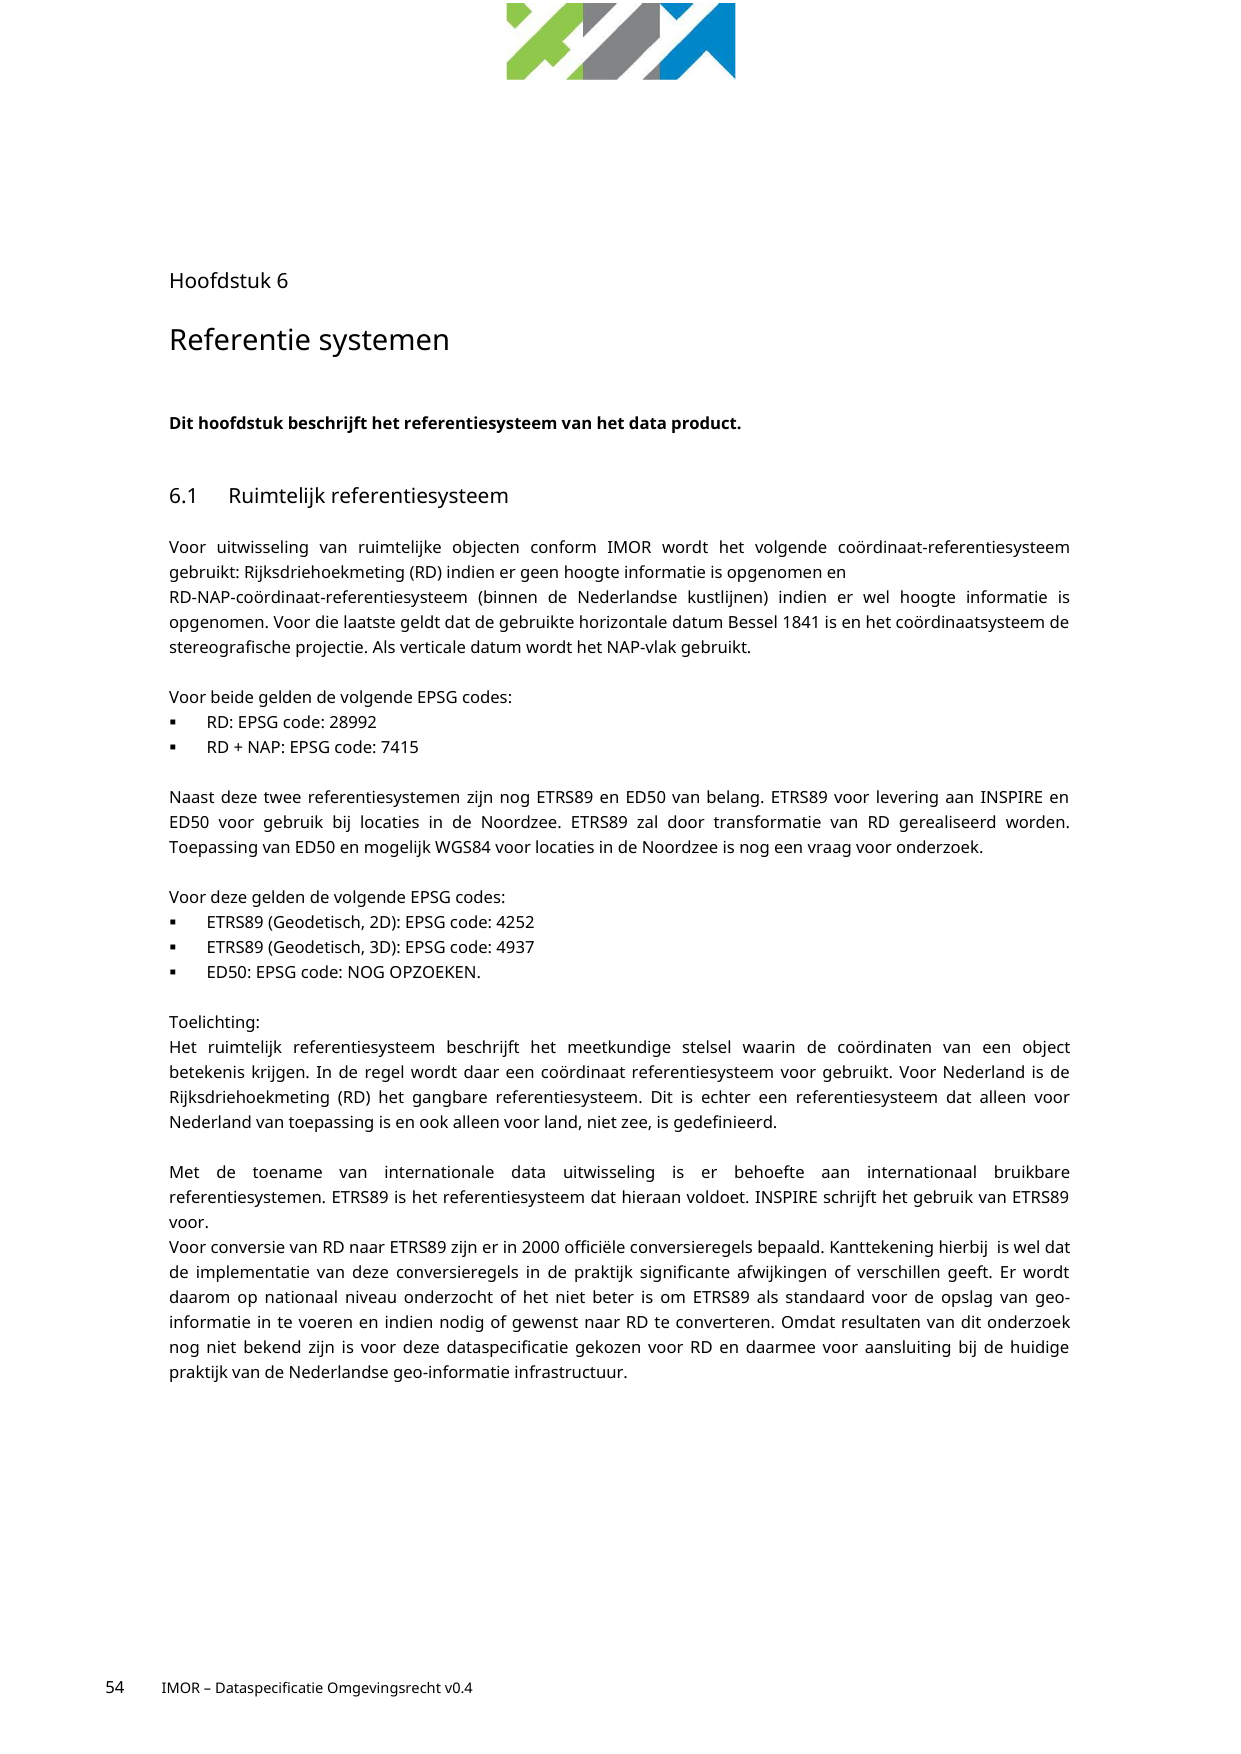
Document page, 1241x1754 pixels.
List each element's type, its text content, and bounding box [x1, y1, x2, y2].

picture [506, 3, 718, 80]
text Voor conversie van RD naar ETRS89 zijn er in 2000 officiële conversieregels bepaald. Kanttekening hierbij is wel dat de implementatie van deze conversieregels in de praktijk significante afwijkingen of verschillen geeft. Er wordt daarom op nationaal niveau onderzocht of het niet beter is om ETRS89 als standaard voor de opslag van geo-informatie in te voeren en indien nodig of gewenst naar RD te converteren. Omdat resultaten van dit onderzoek nog niet bekend zijn is voor deze dataspecificatie gekozen voor RD en daarmee voor aansluiting bij de huidige praktijk van de Nederlandse geo-informatie infrastructuur. [169, 1234, 1071, 1384]
text Met de toename van internationale data uitwisseling is er behoefte aan internationaal bruikbare referentiesystemen. ETRS89 is het referentiesysteem dat hieraan voldoet. INSPIRE schrijft het gebruik van ETRS89 voor. [169, 1159, 1071, 1234]
text RD-NAP-coördinaat-referentiesysteem (binnen de Nederlandse kustlijnen) indien er wel hoogte informatie is opgenomen. Voor die laatste geldt dat de gebruikte horizontale datum Bessel 1841 is en het coördinaatsysteem de stereografische projectie. Als verticale datum wordt het NAP-vlak gebruikt. [169, 584, 1071, 659]
list RD + NAP: EPSG code: 7415 [169, 734, 1071, 759]
text Referentie systemen [169, 319, 1071, 359]
text Voor deze gelden de volgende EPSG codes: [169, 884, 1071, 909]
list ETRS89 (Geodetisch, 3D): EPSG code: 4937 [169, 934, 1071, 959]
text Voor beide gelden de volgende EPSG codes: [169, 684, 1071, 709]
text Dit hoofdstuk beschrijft het referentiesysteem van het data product. [169, 409, 1071, 434]
text Het ruimtelijk referentiesysteem beschrijft het meetkundige stelsel waarin de coördinaten van een object betekenis krijgen. In de regel wordt daar een coördinaat referentiesysteem voor gebruikt. Voor Nederland is de Rijksdriehoekmeting (RD) het gangbare referentiesysteem. Dit is echter een referentiesysteem dat alleen voor Nederland van toepassing is en ook alleen voor land, niet zee, is gedefinieerd. [169, 1034, 1071, 1134]
text Voor uitwisseling van ruimtelijke objecten conform IMOR wordt het volgende coördinaat-referentiesysteem gebruikt: Rijksdriehoekmeting (RD) indien er geen hoogte informatie is opgenomen en [169, 534, 1071, 584]
text Naast deze twee referentiesystemen zijn nog ETRS89 en ED50 van belang. ETRS89 voor levering aan INSPIRE en ED50 voor gebruik bij locaties in de Noordzee. ETRS89 zal door transformatie van RD gerealiseerd worden. Toepassing van ED50 en mogelijk WGS84 voor locaties in de Noordzee is nog een vraag voor onderzoek. [169, 784, 1071, 859]
text Ruimtelijk referentiesysteem [169, 484, 1071, 509]
list ED50: EPSG code: NOG OPZOEKEN. [169, 959, 1071, 984]
text Toelichting: [169, 1009, 1071, 1034]
list RD: EPSG code: 28992 [169, 709, 1071, 734]
picture [677, 50, 736, 80]
list ETRS89 (Geodetisch, 2D): EPSG code: 4252 [169, 909, 1071, 934]
